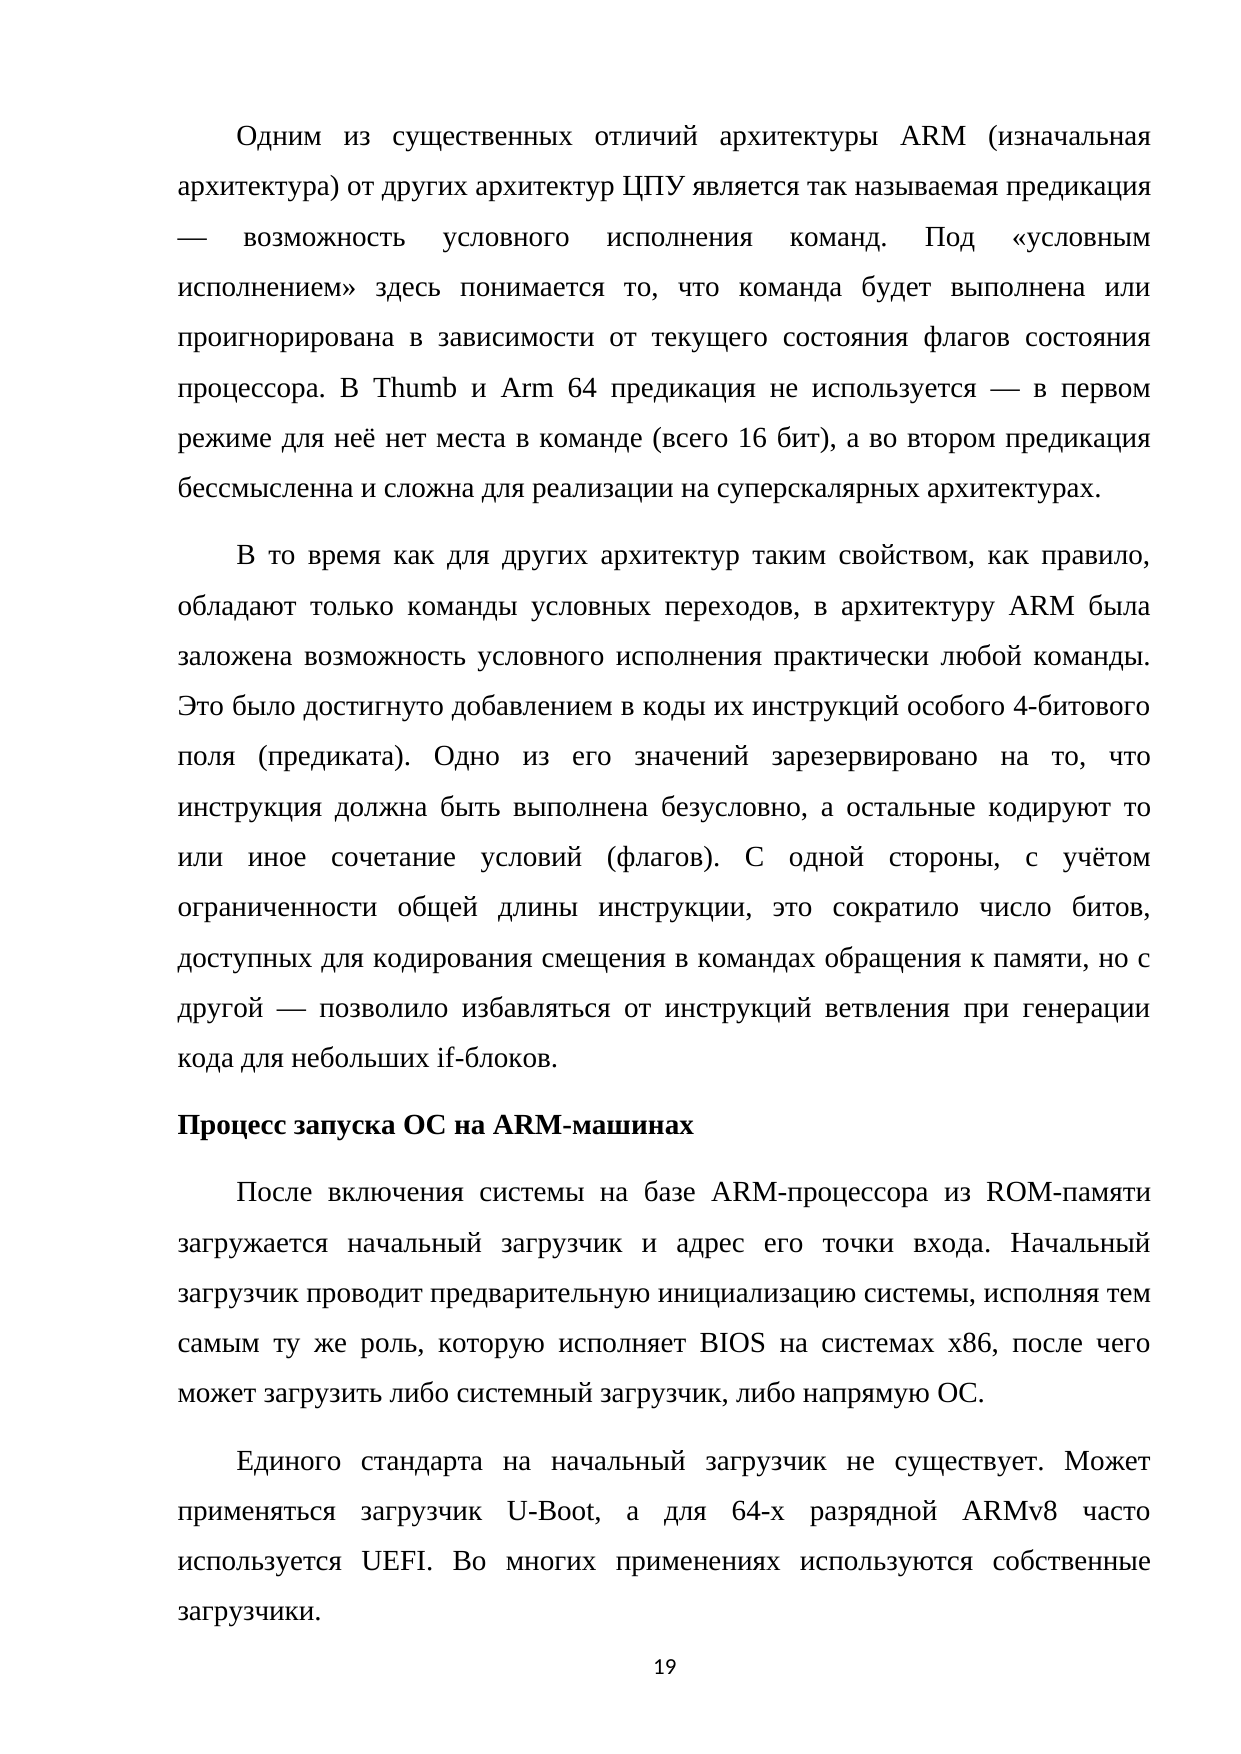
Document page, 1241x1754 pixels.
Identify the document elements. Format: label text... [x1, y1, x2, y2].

text После включения системы на базе ARM-процессора из ROM-памяти загружается начальный загрузчик и адрес его точки входа. Начальный загрузчик проводит предварительную инициализацию системы, исполняя тем самым ту же роль, которую исполняет BIOS на системах x86, после чего может загрузить либо системный загрузчик, либо напрямую ОС. [177, 1174, 1152, 1409]
text Процесс запуска ОС на ARM-машинах [177, 1107, 1152, 1141]
text В то время как для других архитектур таким свойством, как правило, обладают только команды условных переходов, в архитектуру ARM была заложена возможность условного исполнения практически любой команды. Это было достигнуто добавлением в коды их инструкций особого 4-битового поля (предиката). Одно из его значений зарезервировано на то, что инструкция должна быть выполнена безусловно, а остальные кодируют то или иное сочетание условий (флагов). С одной стороны, с учётом ограниченности общей длины инструкции, это сократило число битов, доступных для кодирования смещения в командах обращения к памяти, но с другой — позволило избавляться от инструкций ветвления при генерации кода для небольших if-блоков. [177, 537, 1152, 1074]
text Одним из существенных отличий архитектуры ARM (изначальная архитектура) от других архитектур ЦПУ является так называемая предикация — возможность условного исполнения команд. Под «условным исполнением» здесь понимается то, что команда будет выполнена или проигнорирована в зависимости от текущего состояния флагов состояния процессора. В Thumb и Arm 64 предикация не используется — в первом режиме для неё нет места в команде (всего 16 бит), а во втором предикация бессмысленна и сложна для реализации на суперскалярных архитектурах. [177, 118, 1152, 504]
text Единого стандарта на начальный загрузчик не существует. Может применяться загрузчик U-Boot, а для 64-х разрядной ARMv8 часто используется UEFI. Во многих применениях используются собственные загрузчики. [177, 1443, 1152, 1627]
